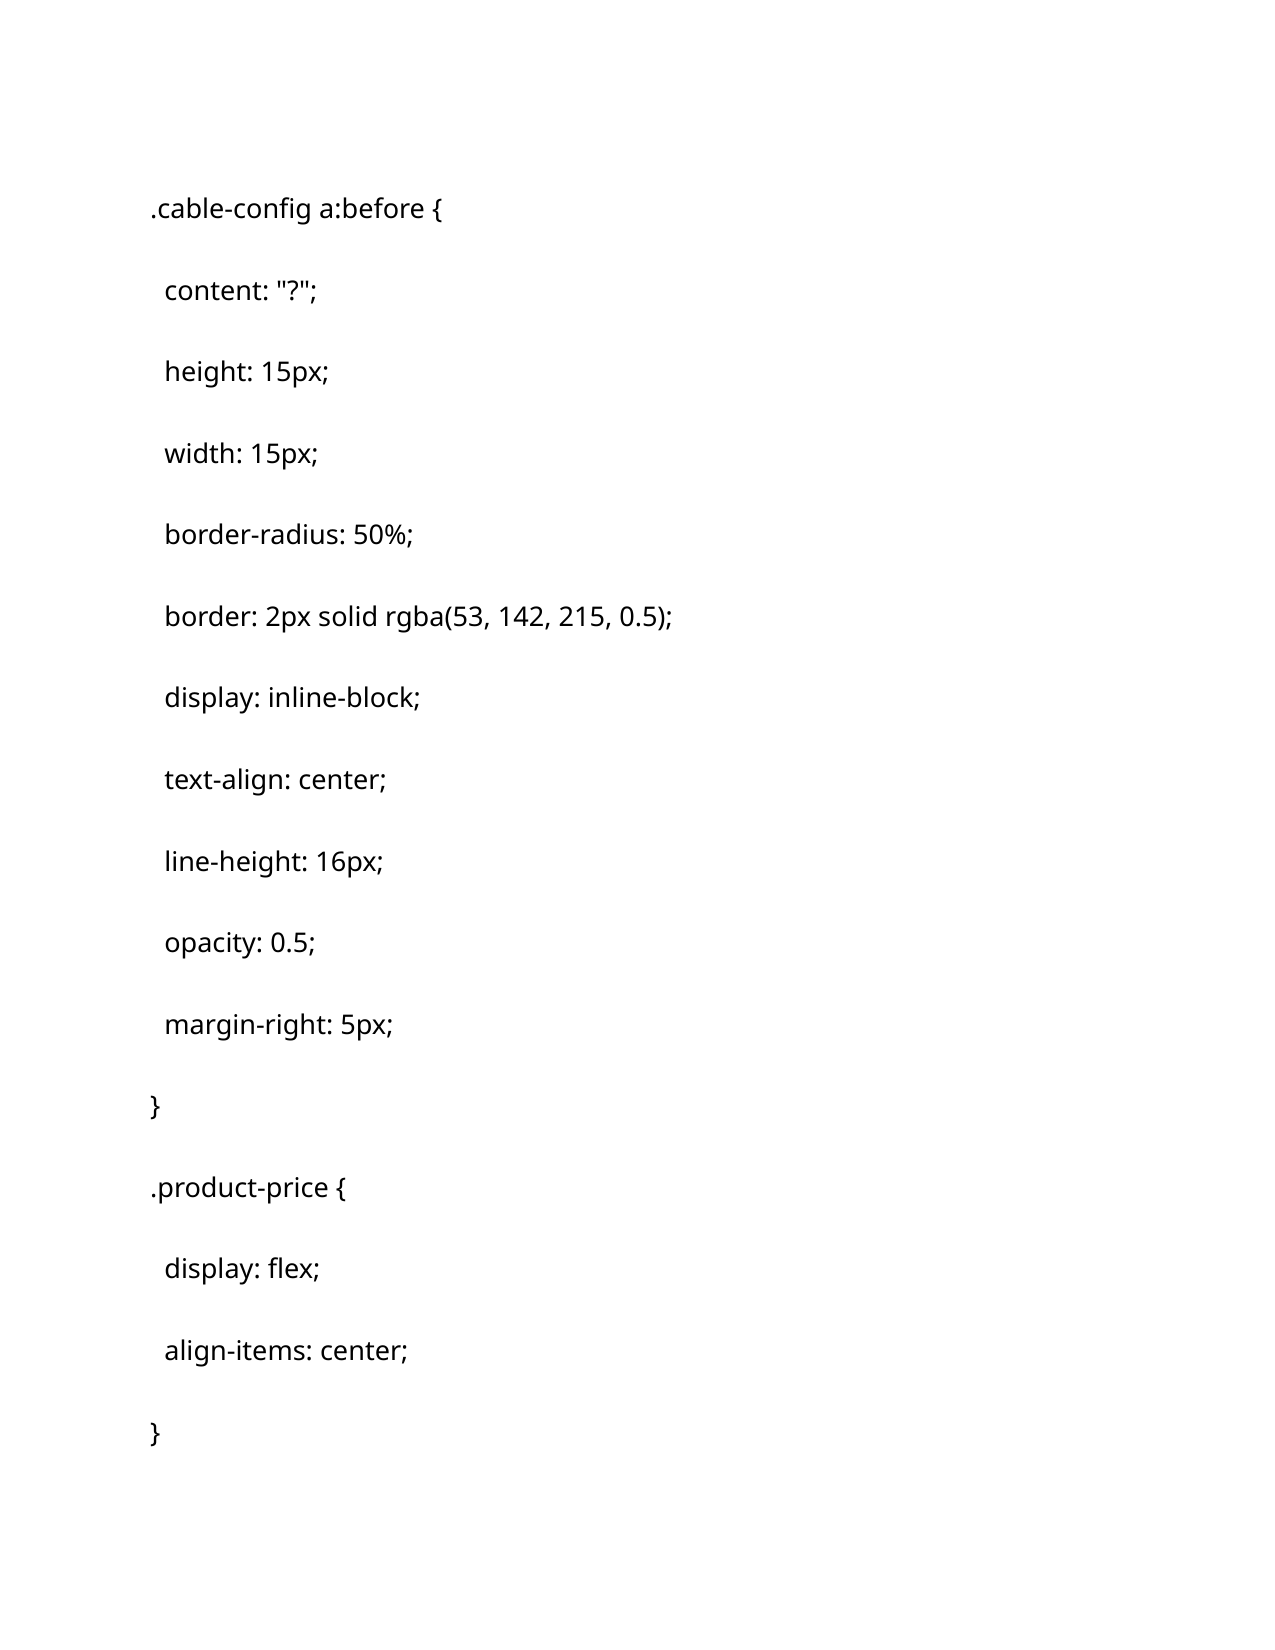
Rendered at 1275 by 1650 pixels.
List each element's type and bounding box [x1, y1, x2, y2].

text [150, 150, 1125, 1489]
